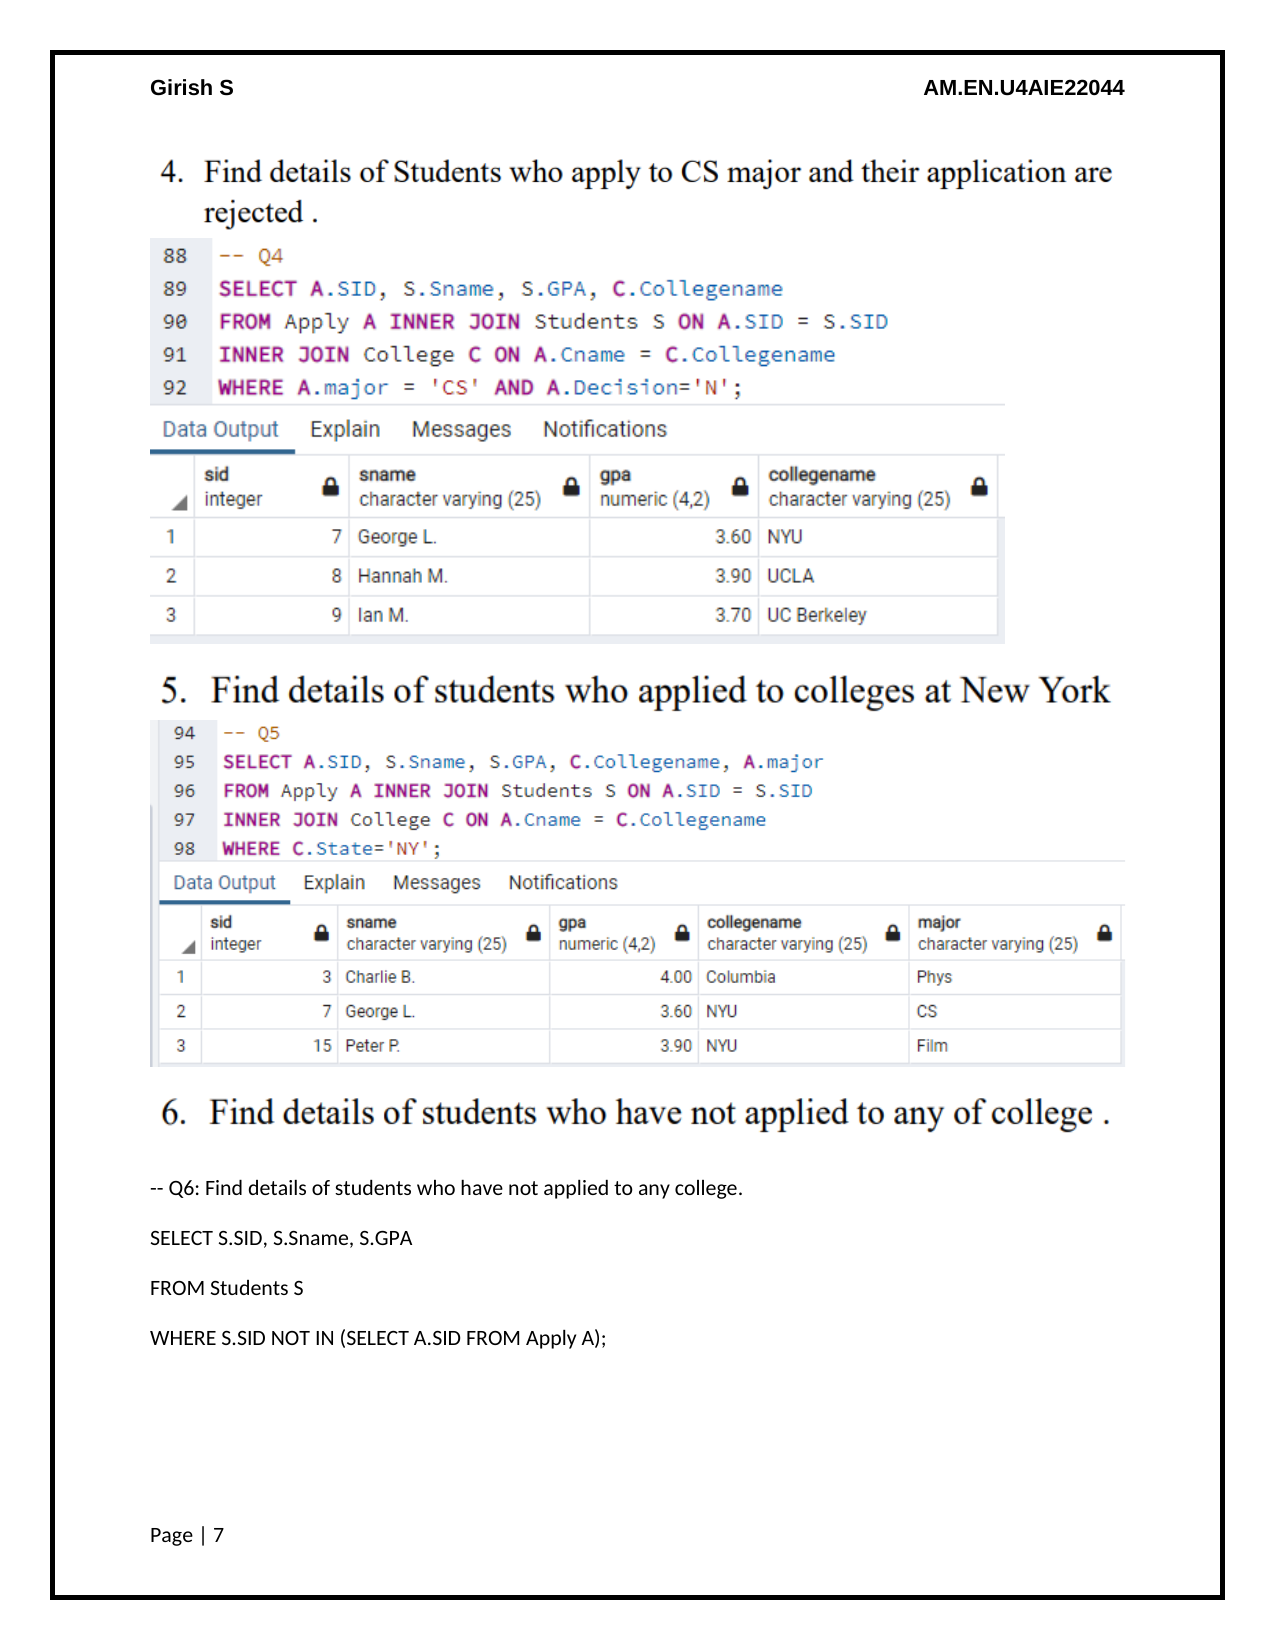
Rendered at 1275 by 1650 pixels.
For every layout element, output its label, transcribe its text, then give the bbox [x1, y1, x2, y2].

picture [150, 150, 1125, 233]
picture [150, 720, 1125, 1067]
picture [150, 1090, 1125, 1135]
text FROM Students S [150, 1274, 1125, 1301]
text WHERE S.SID NOT IN (SELECT A.SID FROM Apply A); [150, 1324, 1125, 1351]
text -- Q6: Find details of students who have not applied to any college. [150, 1135, 1125, 1201]
text SELECT S.SID, S.Sname, S.GPA [150, 1224, 1125, 1251]
picture [150, 667, 1125, 714]
picture [150, 238, 1005, 644]
